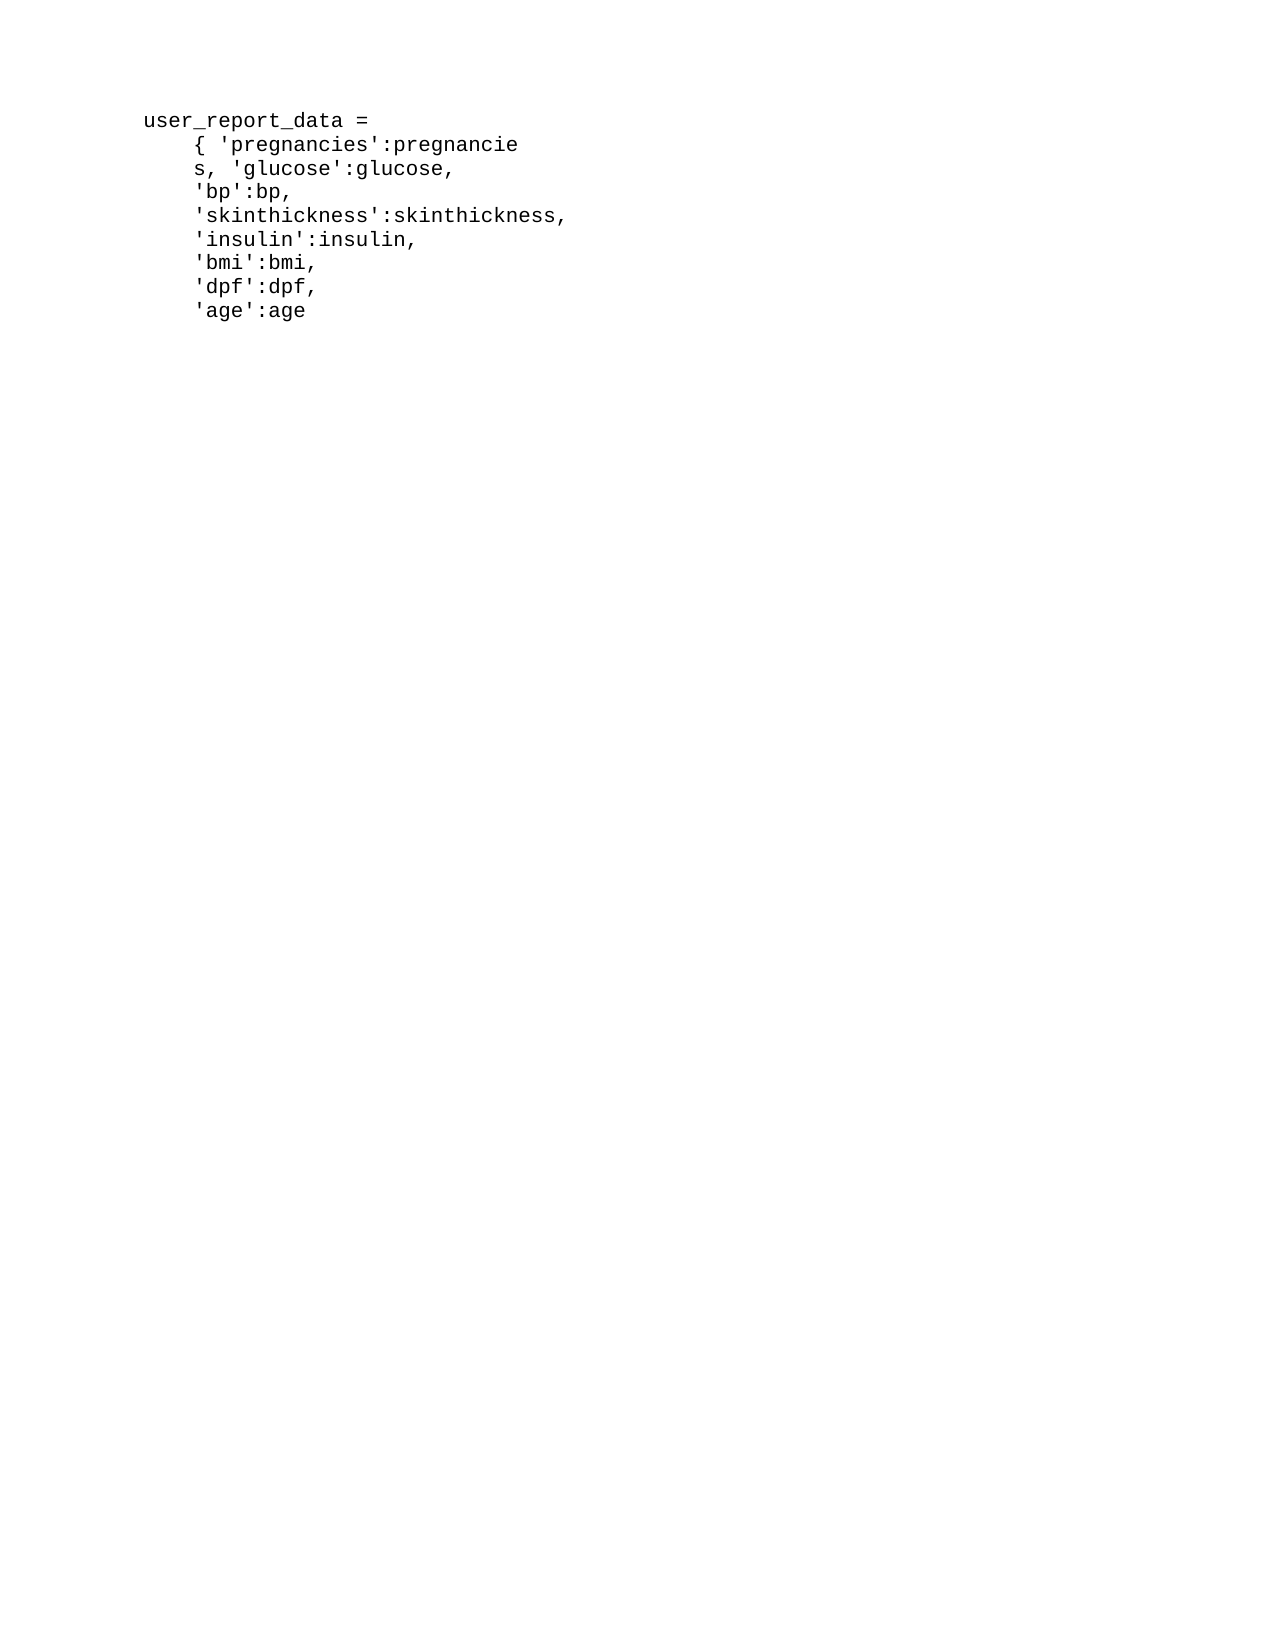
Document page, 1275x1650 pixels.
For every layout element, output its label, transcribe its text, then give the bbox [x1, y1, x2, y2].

text 'bmi':bmi, [193, 252, 1217, 276]
text 'dpf':dpf, [193, 276, 1217, 299]
text 'age':age [193, 299, 1217, 323]
text user_report_data = { 'pregnancies':pregnancies, 'glucose':glucose, 'bp':bp, [143, 110, 518, 205]
text 'skinthickness':skinthickness, 'insulin':insulin, [193, 205, 620, 252]
